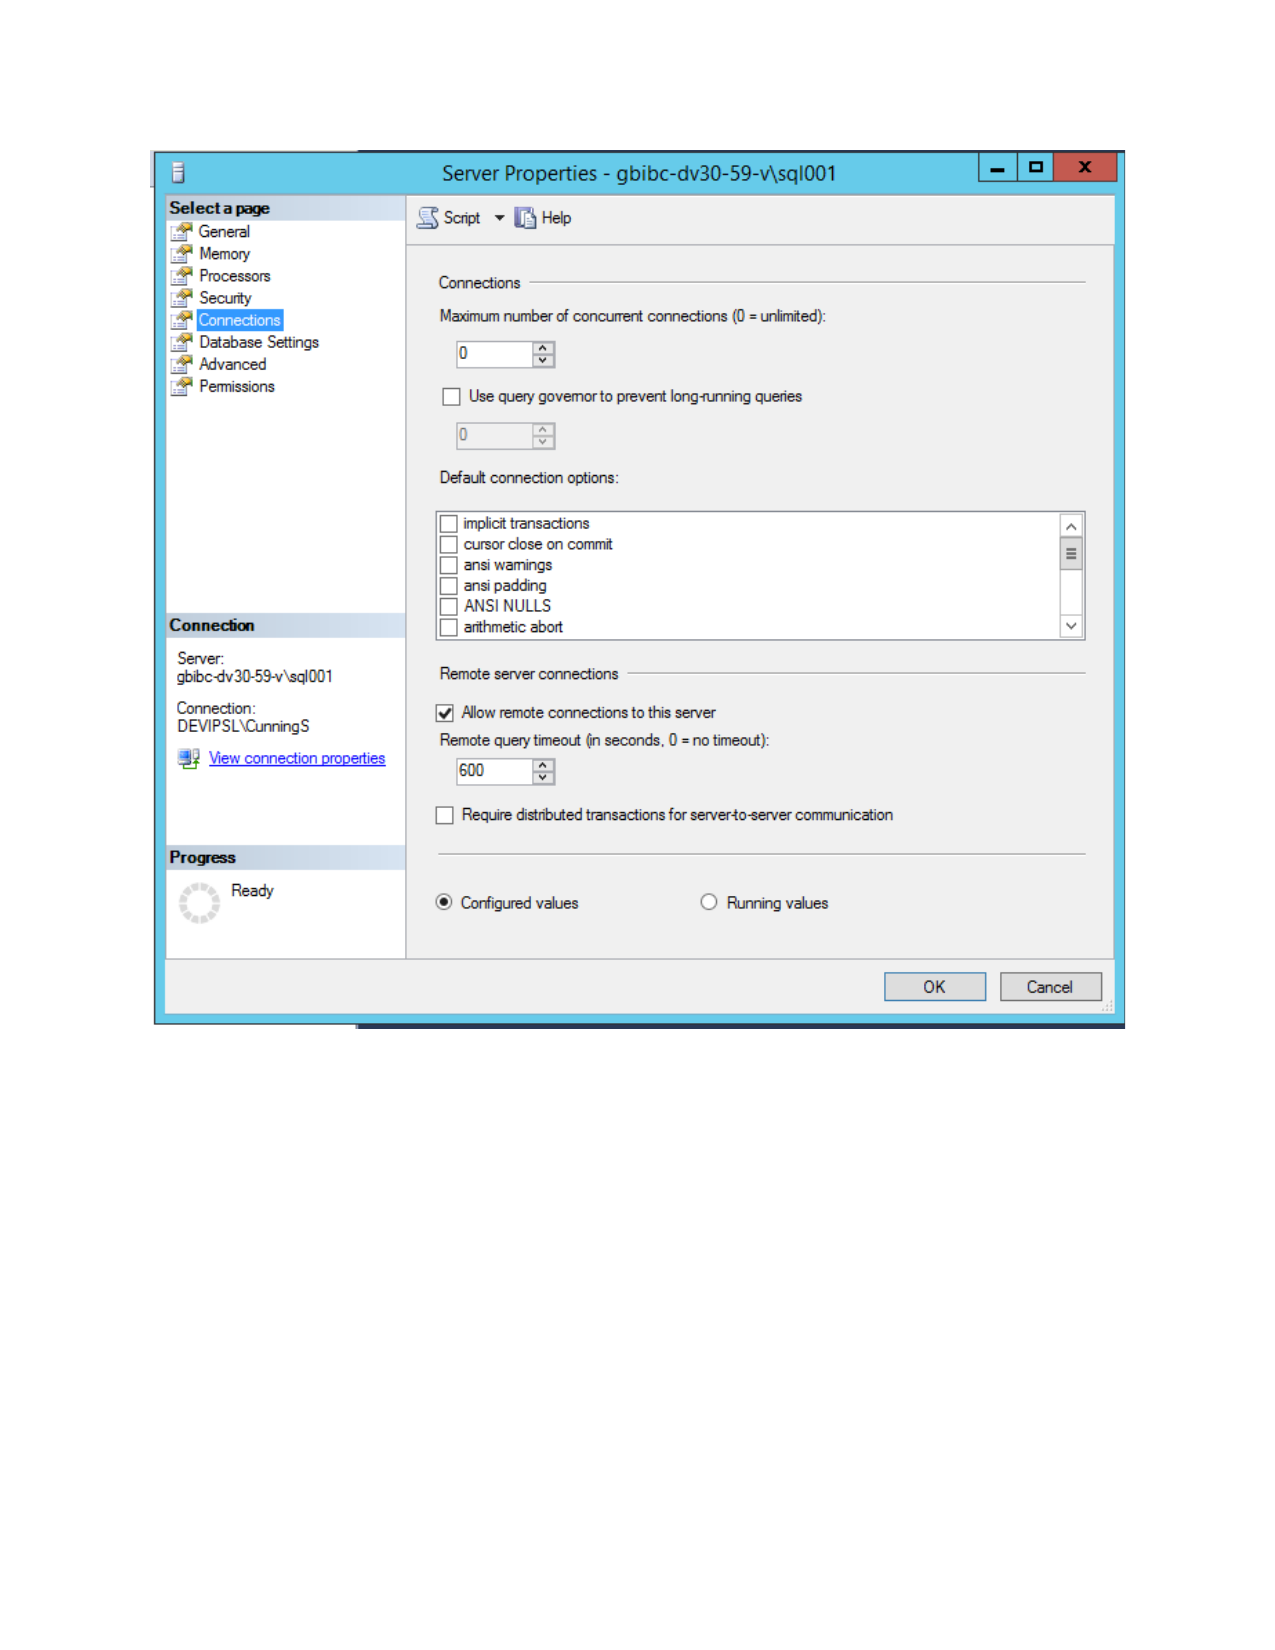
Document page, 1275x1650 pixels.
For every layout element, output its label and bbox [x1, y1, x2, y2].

picture [150, 150, 1125, 1029]
